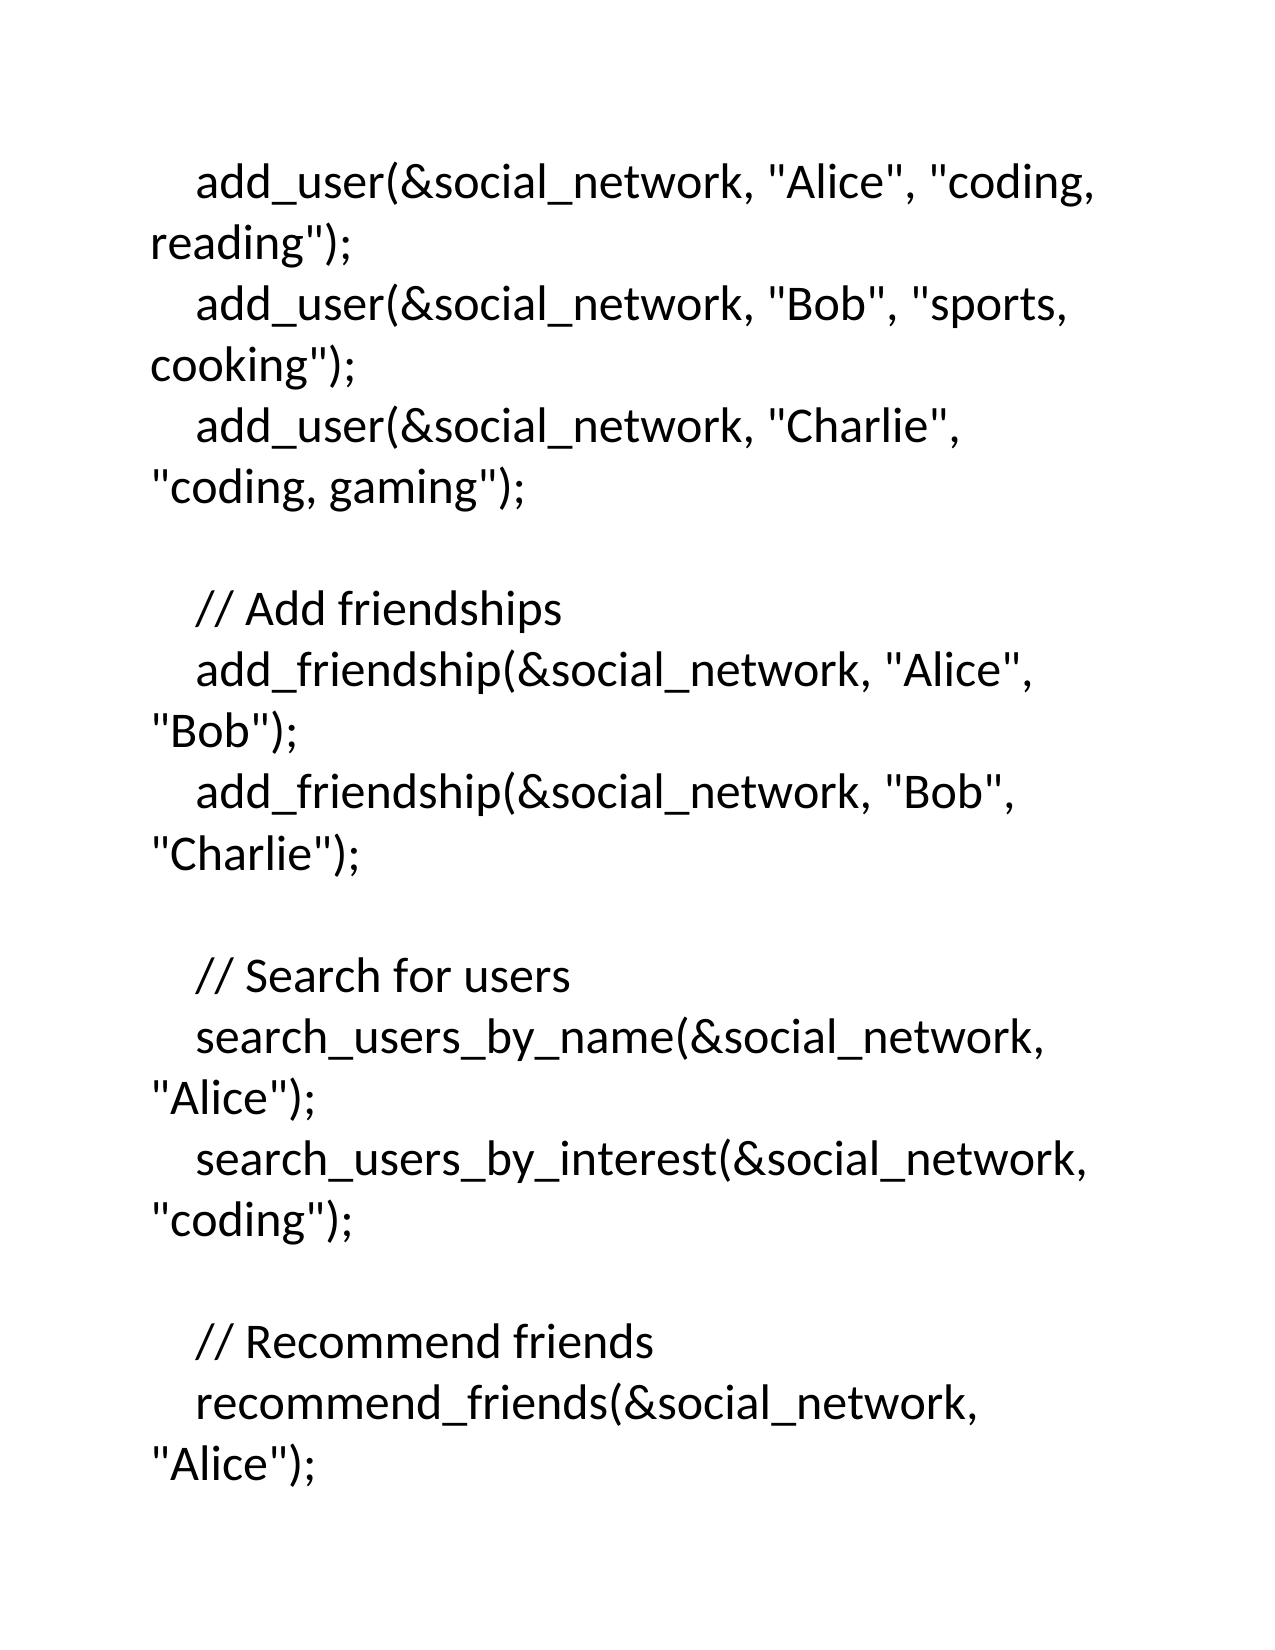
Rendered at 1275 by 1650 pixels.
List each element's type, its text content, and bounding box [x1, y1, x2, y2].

text add_user(&social_network, "Charlie", "coding, gaming"); [150, 394, 1125, 516]
text search_users_by_name(&social_network, "Alice"); [150, 1004, 1125, 1127]
text add_friendship(&social_network, "Alice", "Bob"); [150, 638, 1125, 760]
text add_friendship(&social_network, "Bob", "Charlie"); [150, 760, 1125, 882]
text // Recommend friends [150, 1310, 1125, 1371]
text // Add friendships [150, 577, 1125, 638]
text add_user(&social_network, "Alice", "coding, reading"); [150, 150, 1125, 272]
text add_user(&social_network, "Bob", "sports, cooking"); [150, 272, 1125, 394]
text search_users_by_interest(&social_network, "coding"); [150, 1127, 1125, 1249]
text // Search for users [150, 943, 1125, 1004]
text recommend_friends(&social_network, "Alice"); [150, 1371, 1125, 1493]
